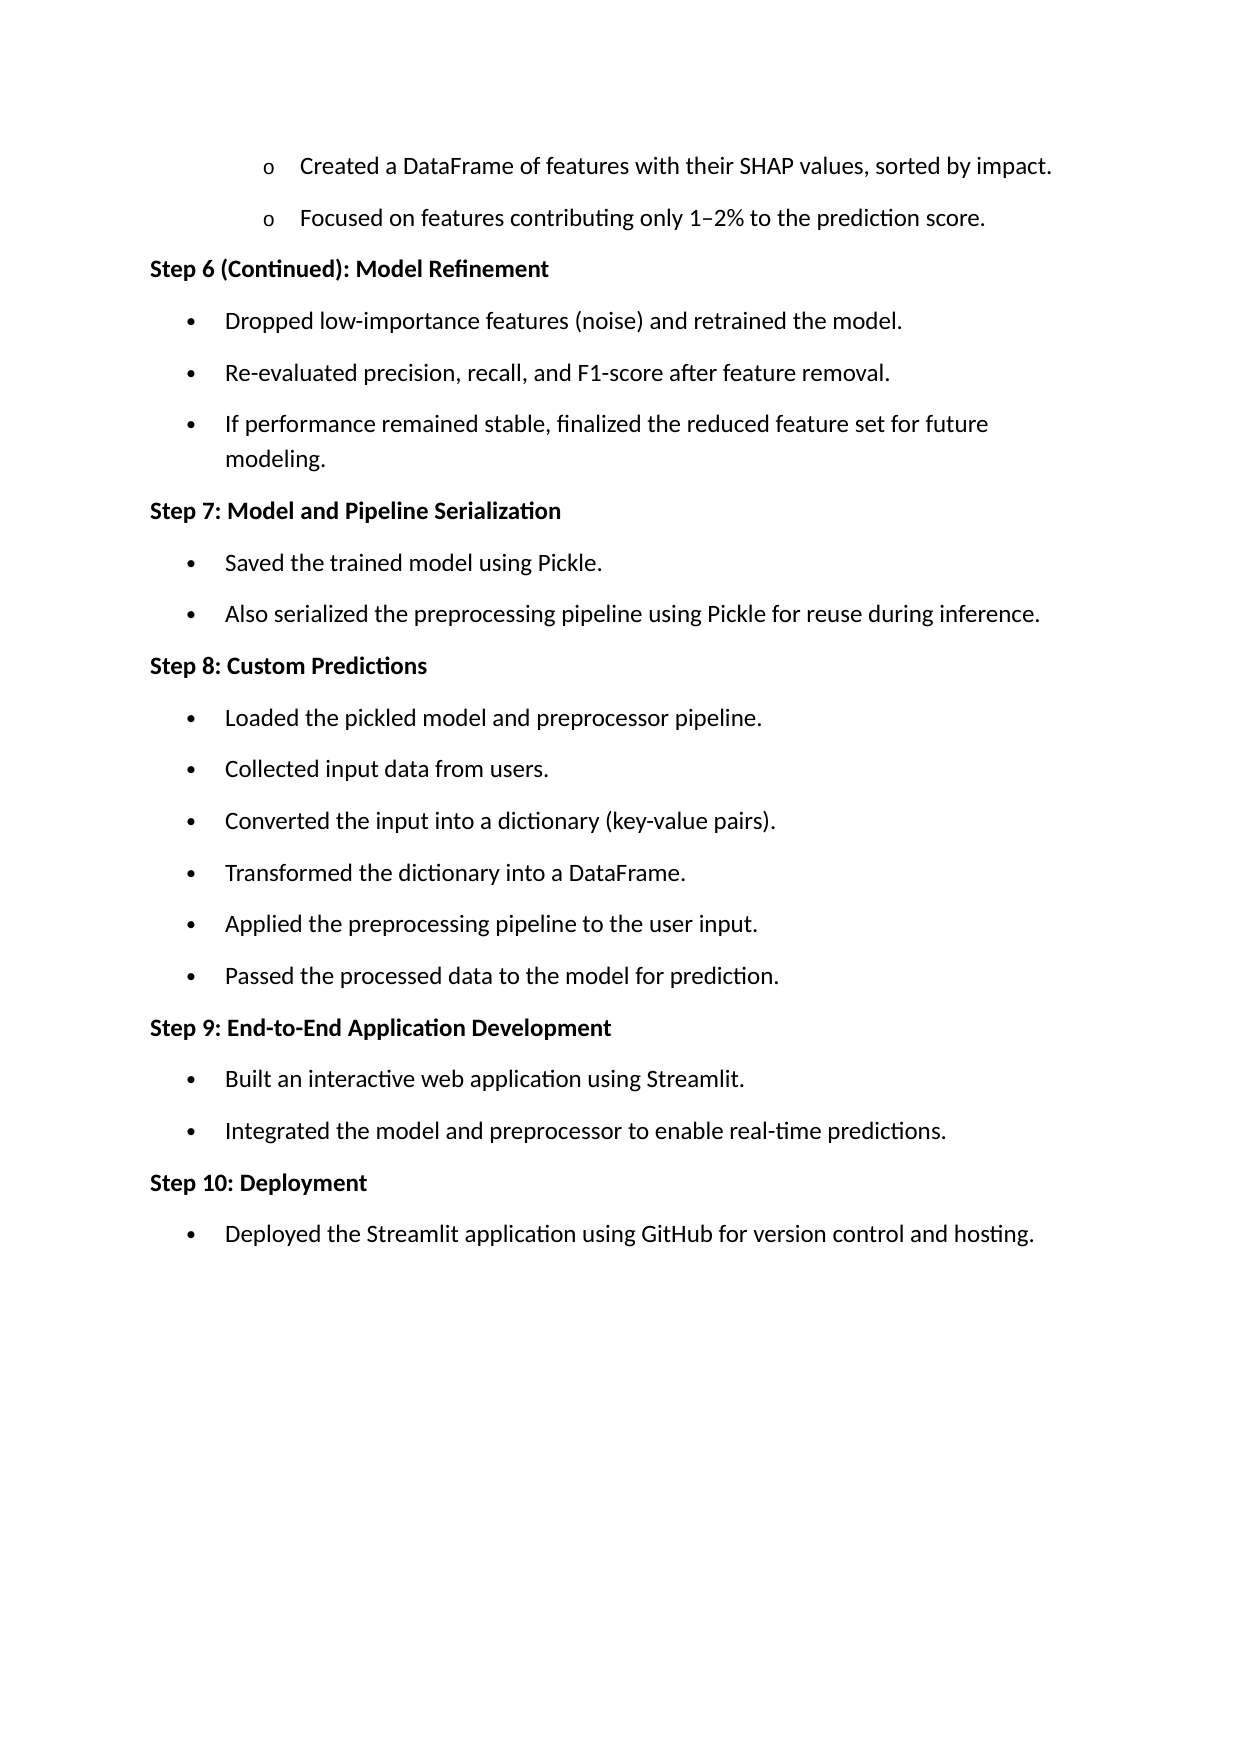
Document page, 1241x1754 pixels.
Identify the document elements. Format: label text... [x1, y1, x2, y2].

list Converted the input into a dictionary (key-value pairs). [187, 805, 1090, 836]
text Step 10: Deployment [150, 1167, 1090, 1197]
list Re-evaluated precision, recall, and F1-score after feature removal. [187, 357, 1090, 387]
list Dropped low-importance features (noise) and retrained the model. [187, 305, 1090, 336]
list Transformed the dictionary into a DataFrame. [187, 857, 1090, 887]
list Also serialized the preprocessing pipeline using Pickle for reuse during inference. [187, 598, 1090, 629]
text Step 6 (Continued): Model Refinement [150, 253, 1090, 284]
list Integrated the model and preprocessor to enable real-time predictions. [187, 1115, 1090, 1146]
list Saved the trained model using Pickle. [187, 547, 1090, 577]
list Created a DataFrame of features with their SHAP values, sorted by impact. [262, 150, 1090, 181]
list Deployed the Streamlit application using GitHub for version control and hosting. [187, 1218, 1090, 1249]
list Passed the processed data to the model for prediction. [187, 960, 1090, 991]
list Loaded the pickled model and preprocessor pipeline. [187, 702, 1090, 732]
list Collected input data from users. [187, 753, 1090, 784]
text Step 8: Custom Predictions [150, 650, 1090, 681]
list If performance remained stable, finalized the reduced feature set for future modeling. [187, 408, 1090, 474]
list Built an interactive web application using Streamlit. [187, 1063, 1090, 1094]
list Focused on features contributing only 1–2% to the prediction score. [262, 202, 1090, 232]
list Applied the preprocessing pipeline to the user input. [187, 908, 1090, 939]
text Step 9: End-to-End Application Development [150, 1012, 1090, 1042]
text Step 7: Model and Pipeline Serialization [150, 495, 1090, 526]
